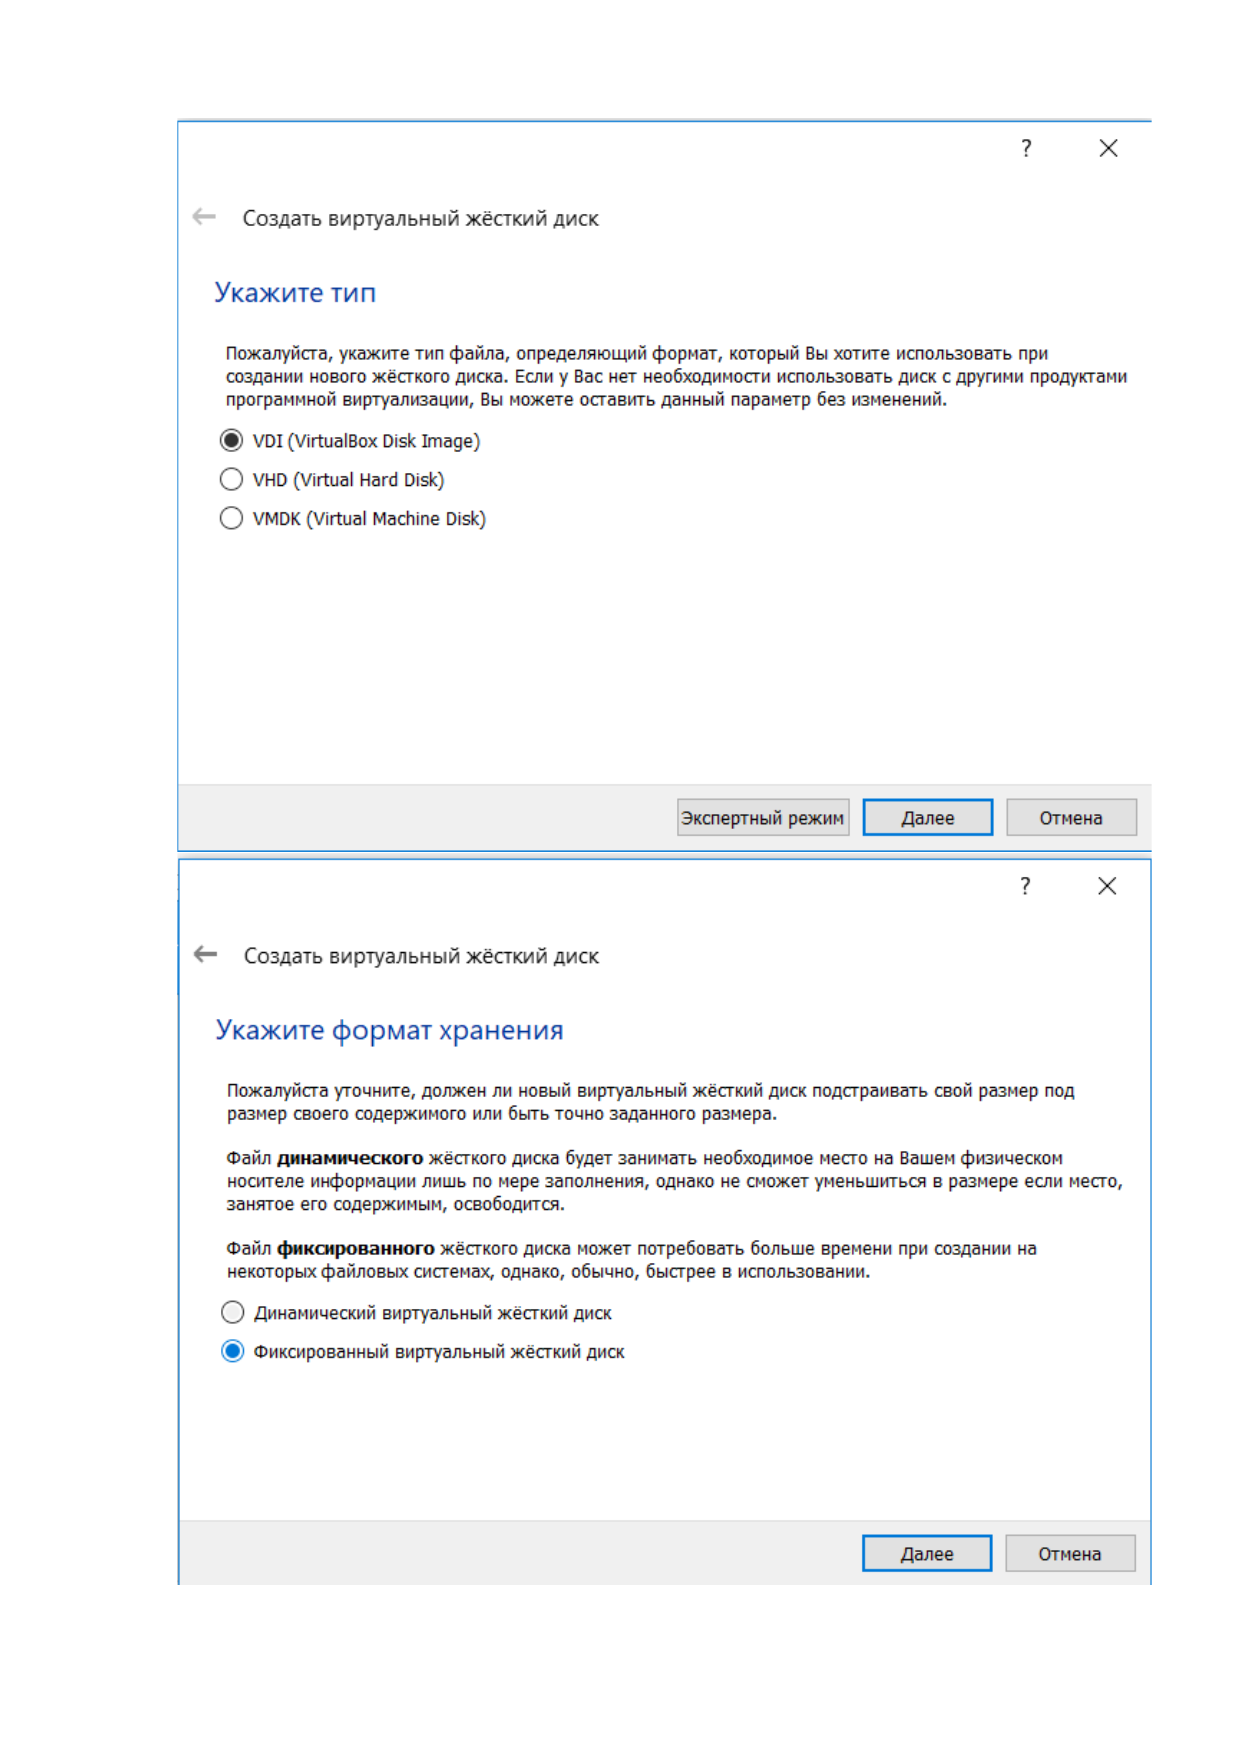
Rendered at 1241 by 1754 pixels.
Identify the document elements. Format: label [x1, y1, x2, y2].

picture [177, 853, 1152, 1585]
picture [177, 118, 1152, 852]
